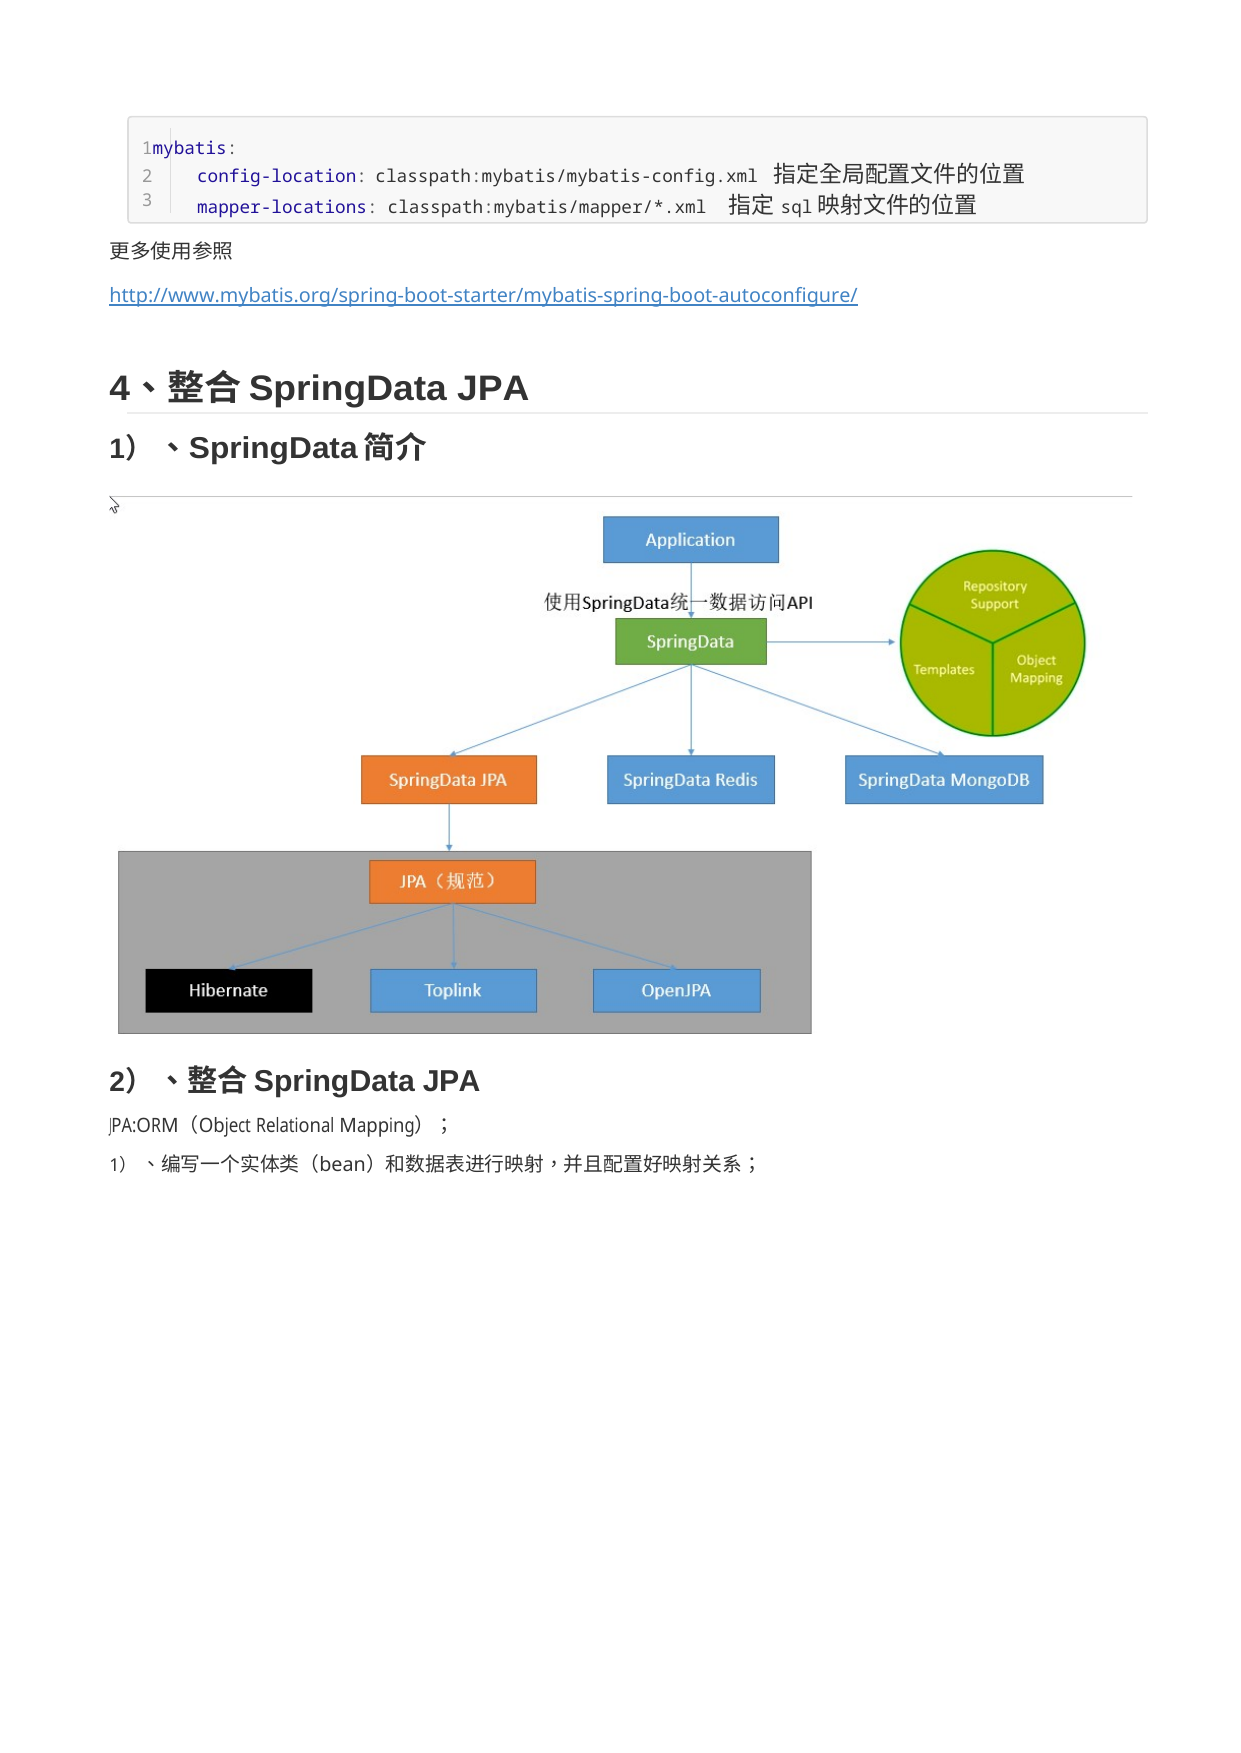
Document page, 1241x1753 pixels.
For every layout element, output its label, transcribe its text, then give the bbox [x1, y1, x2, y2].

text JPA:ORM（Object Relational Mapping）； [109, 1112, 1142, 1139]
text http://www.mybatis.org/spring-boot-starter/mybatis-spring-boot-autoconﬁgure/ [109, 281, 1142, 308]
picture [109, 495, 1133, 1034]
text 4、整合SpringData JPA [109, 363, 1142, 411]
list 、编写一个实体类（bean）和数据表进行映射，并且配置好映射关系； [109, 1151, 1142, 1178]
list 、SpringData简介 [109, 426, 1142, 467]
text 更多使用参照 [109, 238, 1142, 265]
